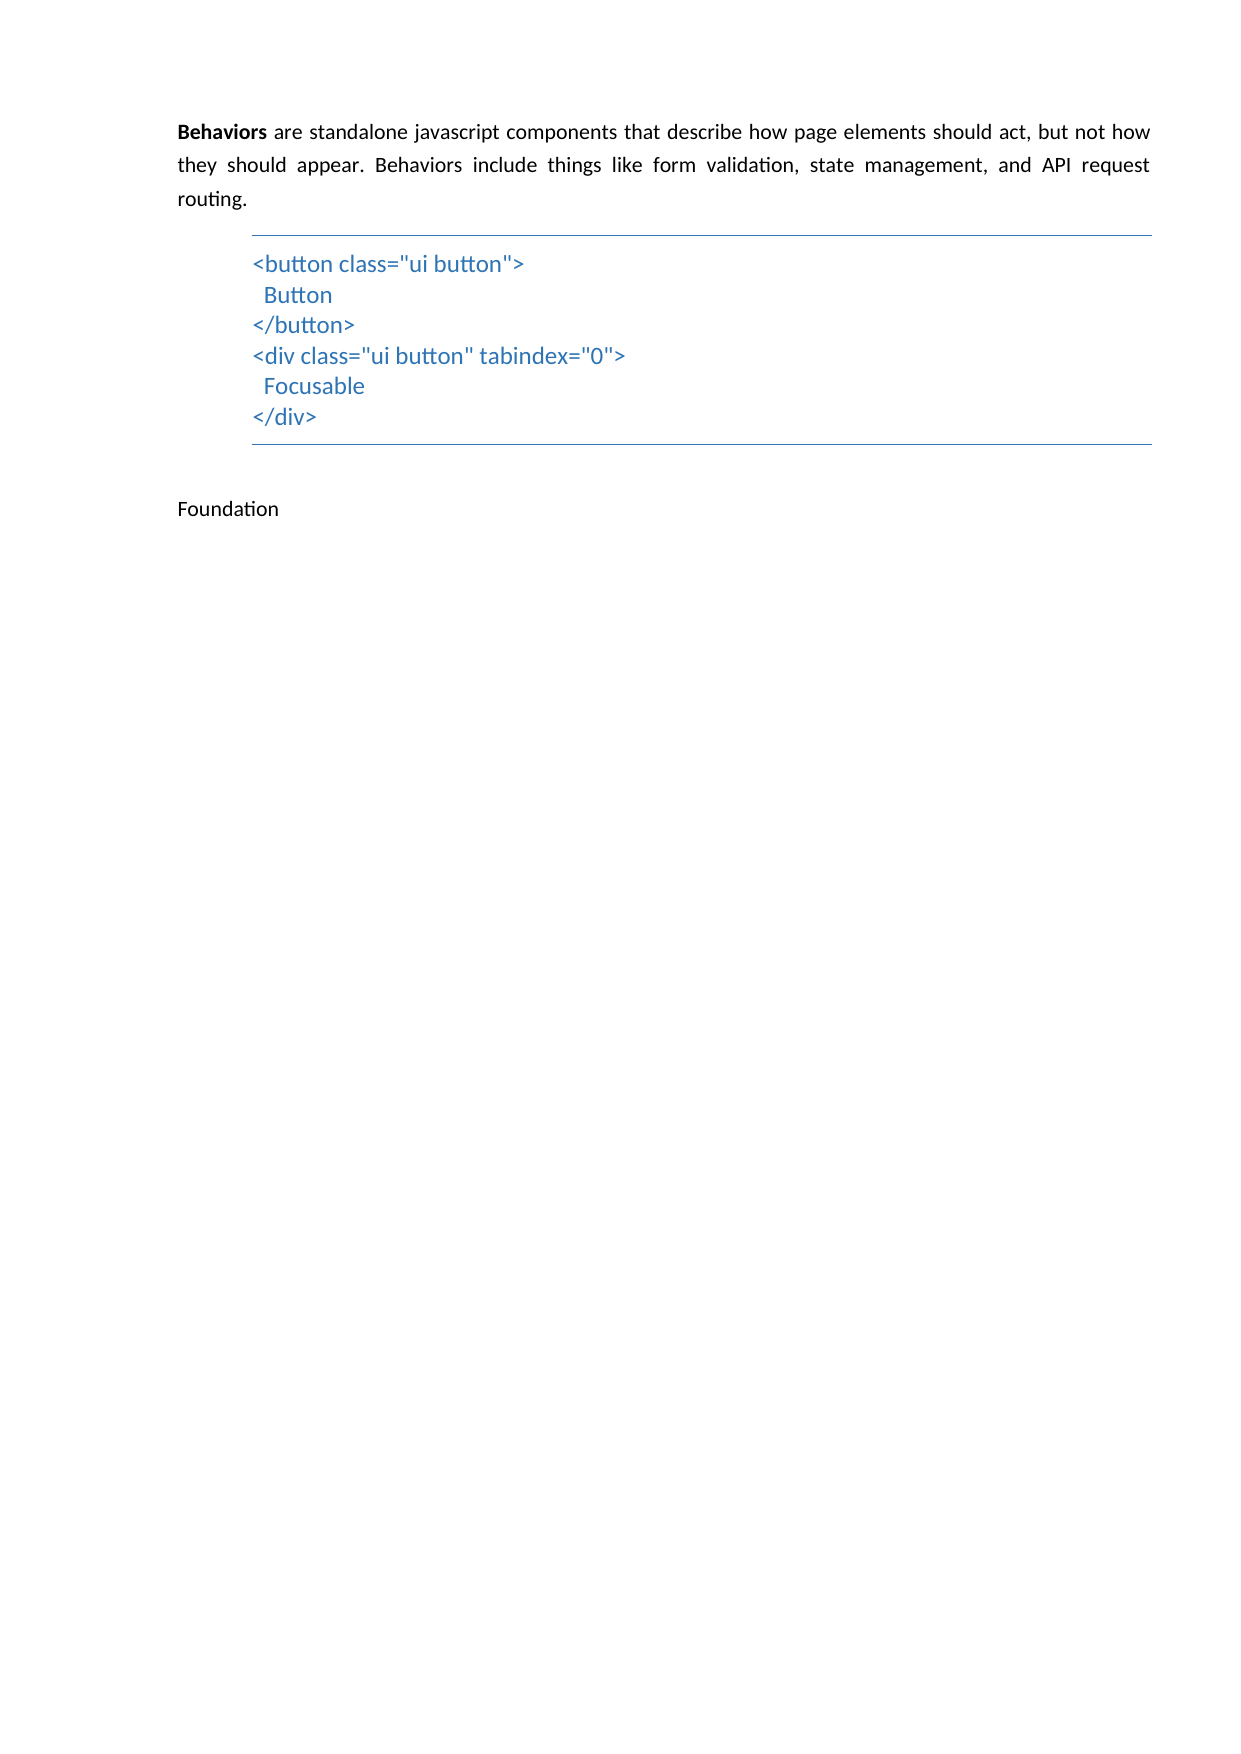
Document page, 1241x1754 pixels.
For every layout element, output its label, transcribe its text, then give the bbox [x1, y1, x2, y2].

text <div class="ui button" tabindex="0"> [252, 326, 1152, 357]
text Button [252, 265, 1152, 296]
text Foundation [177, 495, 1152, 522]
text Focusable [252, 357, 1152, 387]
text Behaviors are standalone javascript components that describe how page elements should act, but not how they should appear. Behaviors include things like form validation, state management, and API request routing. [177, 118, 1152, 211]
text </button> [252, 296, 1152, 326]
text </div> [252, 387, 1152, 444]
text <button class="ui button"> [252, 236, 1152, 265]
